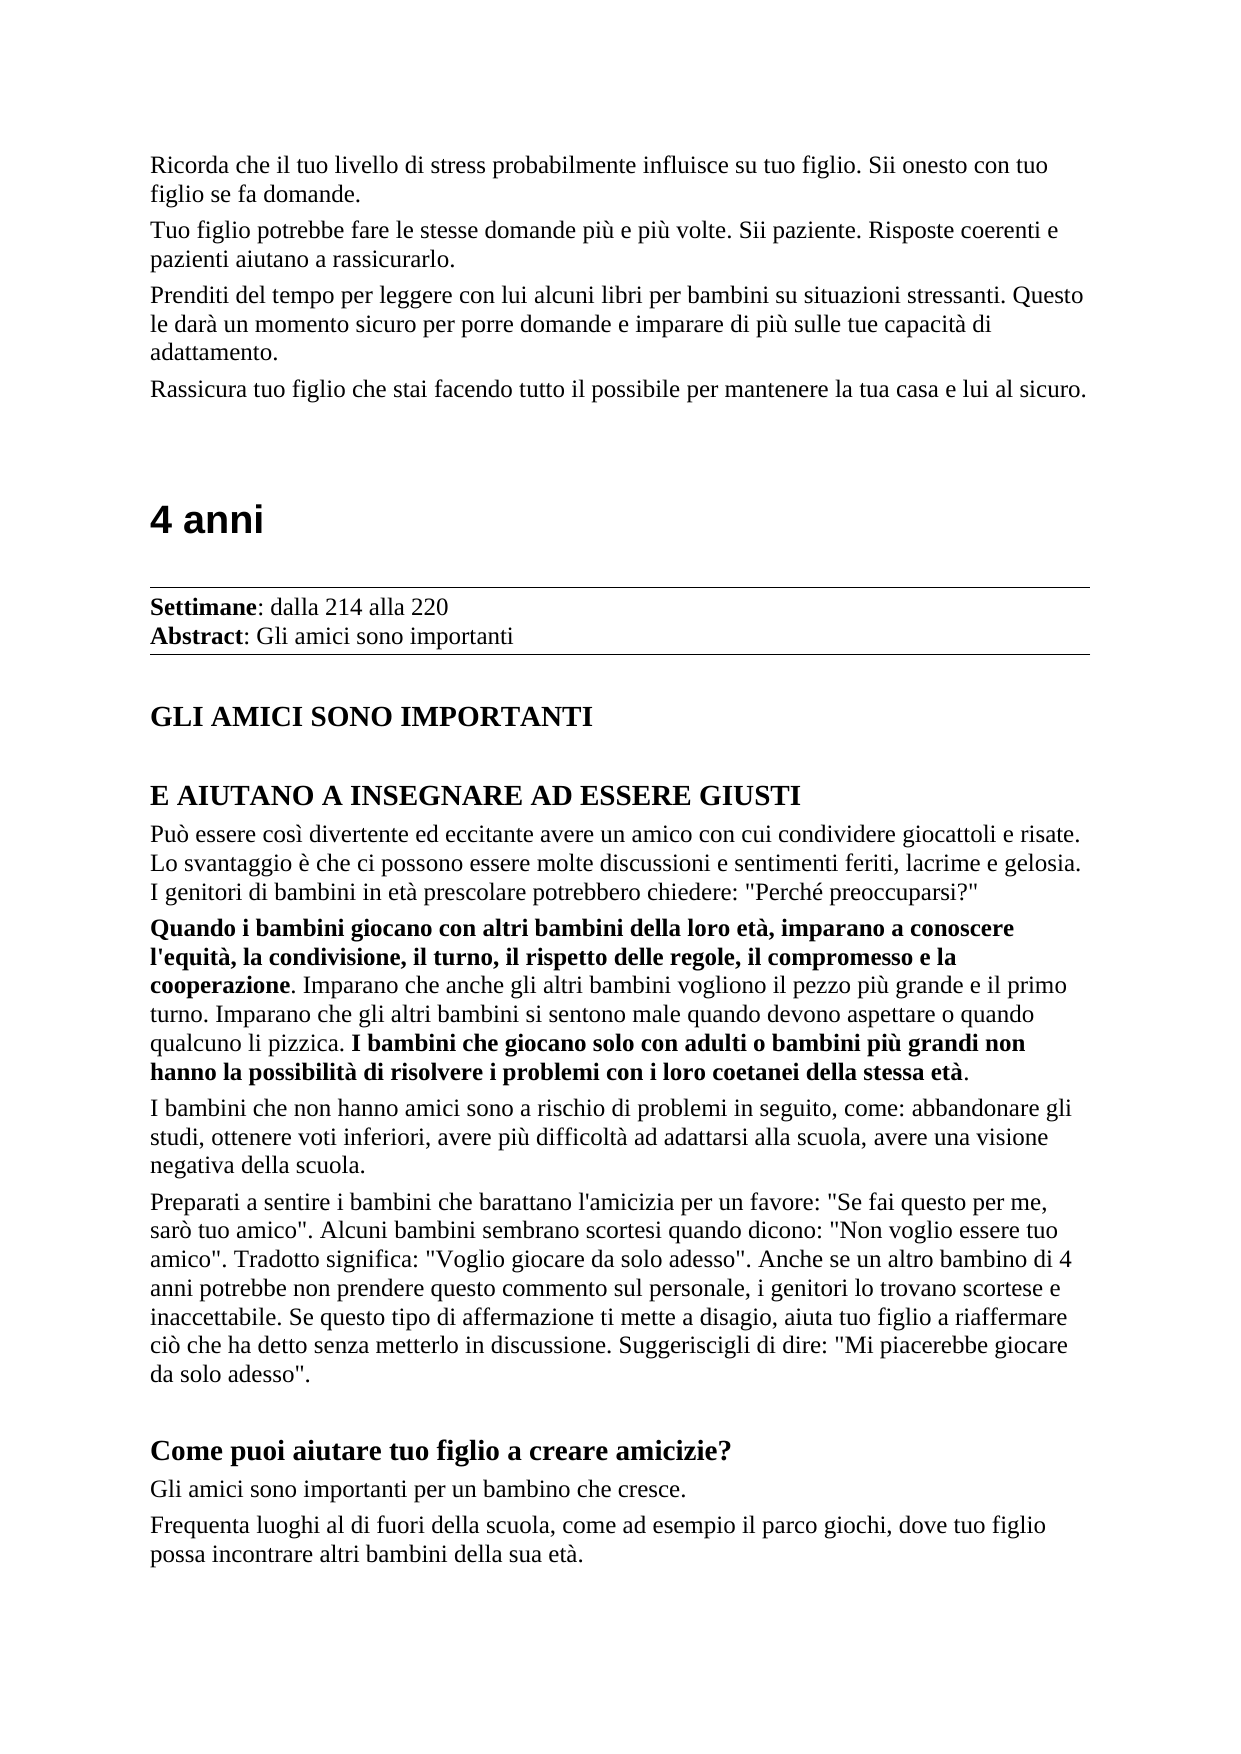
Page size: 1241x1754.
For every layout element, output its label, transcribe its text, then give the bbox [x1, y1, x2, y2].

text I bambini che non hanno amici sono a rischio di problemi in seguito, come: abbandonare gli studi, ottenere voti inferiori, avere più difficoltà ad adattarsi alla scuola, avere una visione negativa della scuola. [150, 1093, 1090, 1179]
text Settimane: dalla 214 alla 220 Abstract: Gli amici sono importanti [150, 588, 1090, 654]
text Preparati a sentire i bambini che barattano l'amicizia per un favore: "Se fai questo per me, sarò tuo amico". Alcuni bambini sembrano scortesi quando dicono: "Non voglio essere tuo amico". Tradotto significa: "Voglio giocare da solo adesso". Anche se un altro bambino di 4 anni potrebbe non prendere questo commento sul personale, i genitori lo trovano scortese e inaccettabile. Se questo tipo di affermazione ti mette a disagio, aiuta tuo figlio a riaffermare ciò che ha detto senza metterlo in discussione. Suggeriscigli di dire: "Mi piacerebbe giocare da solo adesso". [150, 1187, 1090, 1388]
text Come puoi aiutare tuo figlio a creare amicizie? [150, 1433, 1090, 1466]
text Può essere così divertente ed eccitante avere un amico con cui condividere giocattoli e risate. Lo svantaggio è che ci possono essere molte discussioni e sentimenti feriti, lacrime e gelosia. I genitori di bambini in età prescolare potrebbero chiedere: "Perché preoccuparsi?" [150, 819, 1090, 905]
text E AIUTANO A INSEGNARE AD ESSERE GIUSTI [150, 778, 1090, 812]
text GLI AMICI SONO IMPORTANTI [150, 699, 1090, 733]
text Prenditi del tempo per leggere con lui alcuni libri per bambini su situazioni stressanti. Questo le darà un momento sicuro per porre domande e imparare di più sulle tue capacità di adattamento. [150, 280, 1090, 366]
text Quando i bambini giocano con altri bambini della loro età, imparano a conoscere l'equità, la condivisione, il turno, il rispetto delle regole, il compromesso e la cooperazione. Imparano che anche gli altri bambini vogliono il pezzo più grande e il primo turno. Imparano che gli altri bambini si sentono male quando devono aspettare o quando qualcuno li pizzica. I bambini che giocano solo con adulti o bambini più grandi non hanno la possibilità di risolvere i problemi con i loro coetanei della stessa età. [150, 913, 1090, 1085]
text Ricorda che il tuo livello di stress probabilmente influisce su tuo figlio. Sii onesto con tuo figlio se fa domande. [150, 150, 1090, 207]
text Gli amici sono importanti per un bambino che cresce. [150, 1474, 1090, 1503]
text Tuo figlio potrebbe fare le stesse domande più e più volte. Sii paziente. Risposte coerenti e pazienti aiutano a rassicurarlo. [150, 215, 1090, 272]
text Frequenta luoghi al di fuori della scuola, come ad esempio il parco giochi, dove tuo figlio possa incontrare altri bambini della sua età. [150, 1510, 1090, 1568]
subtitle 4 anni [150, 497, 1090, 542]
text Rassicura tuo figlio che stai facendo tutto il possibile per mantenere la tua casa e lui al sicuro. [150, 374, 1090, 402]
